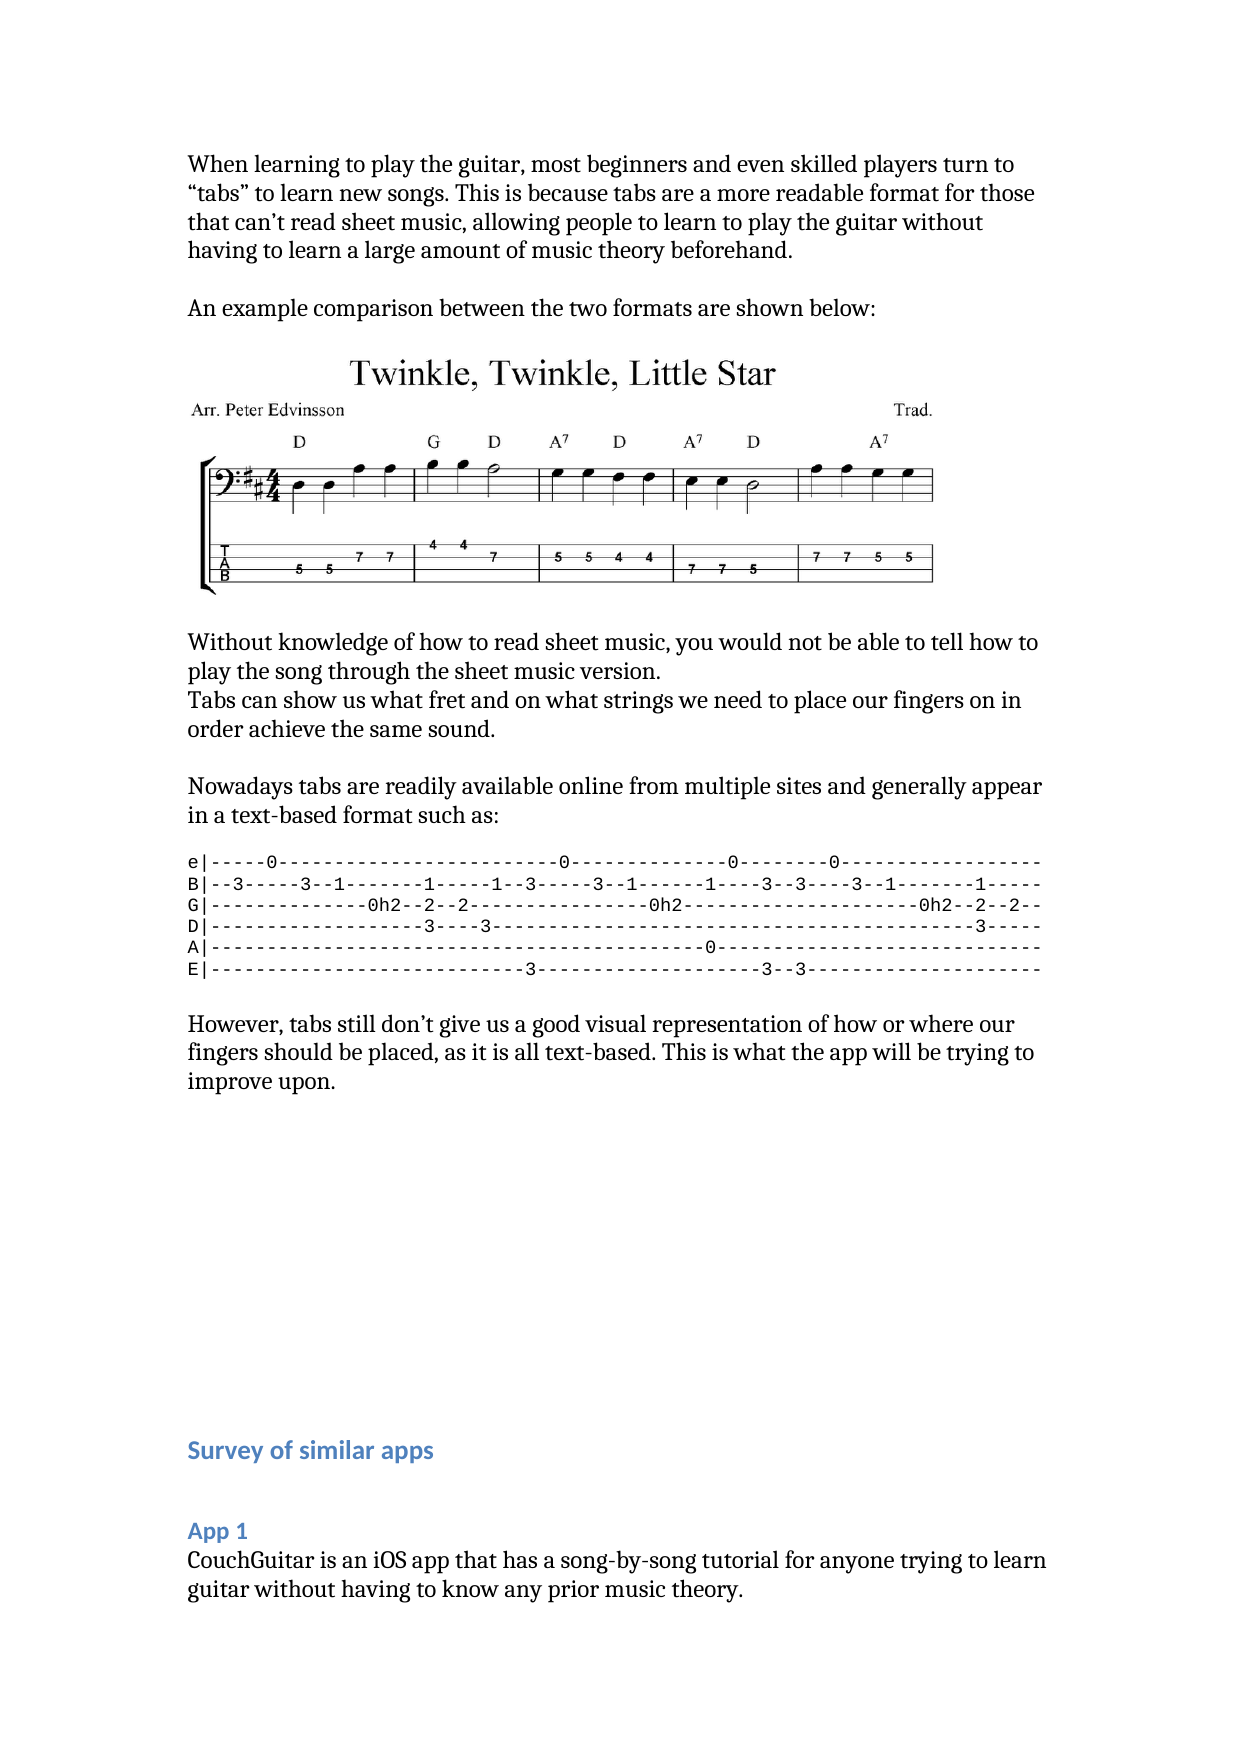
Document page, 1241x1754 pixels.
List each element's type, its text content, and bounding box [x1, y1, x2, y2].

text An example comparison between the two formats are shown below: [187, 294, 1053, 322]
text B|--3-----3--1-------1-----1--3-----3--1------1----3--3----3--1-------1----- [187, 874, 1053, 896]
text Nowadays tabs are readily available online from multiple sites and generally appear in a text-based format such as: [187, 772, 1053, 829]
text CouchGuitar is an iOS app that has a song-by-song tutorial for anyone trying to learn guitar without having to know any prior music theory. [187, 1546, 1053, 1603]
text e|-----0-------------------------0--------------0--------0------------------ [187, 829, 1053, 874]
text G|--------------0h2--2--2----------------0h2---------------------0h2--2--2-- [187, 896, 1053, 917]
subtitle App 1 [187, 1515, 1053, 1546]
text When learning to play the guitar, most beginners and even skilled players turn to “tabs” to learn new songs. This is because tabs are a more readable format for those that can’t read sheet music, allowing people to learn to play the guitar without having to learn a large amount of music theory beforehand. [187, 150, 1053, 265]
text D|-------------------3----3-------------------------------------------3----- [187, 917, 1053, 938]
text A|--------------------------------------------0----------------------------- [187, 938, 1053, 959]
picture [187, 351, 967, 629]
text E|----------------------------3--------------------3--3--------------------- [187, 959, 1053, 981]
text Tabs can show us what fret and on what strings we need to place our fingers on in order achieve the same sound. [187, 686, 1053, 743]
subtitle Survey of similar apps [187, 1433, 1053, 1466]
text However, tabs still don’t give us a good visual representation of how or where our fingers should be placed, as it is all text-based. This is what the app will be trying to improve upon. [187, 1009, 1053, 1096]
